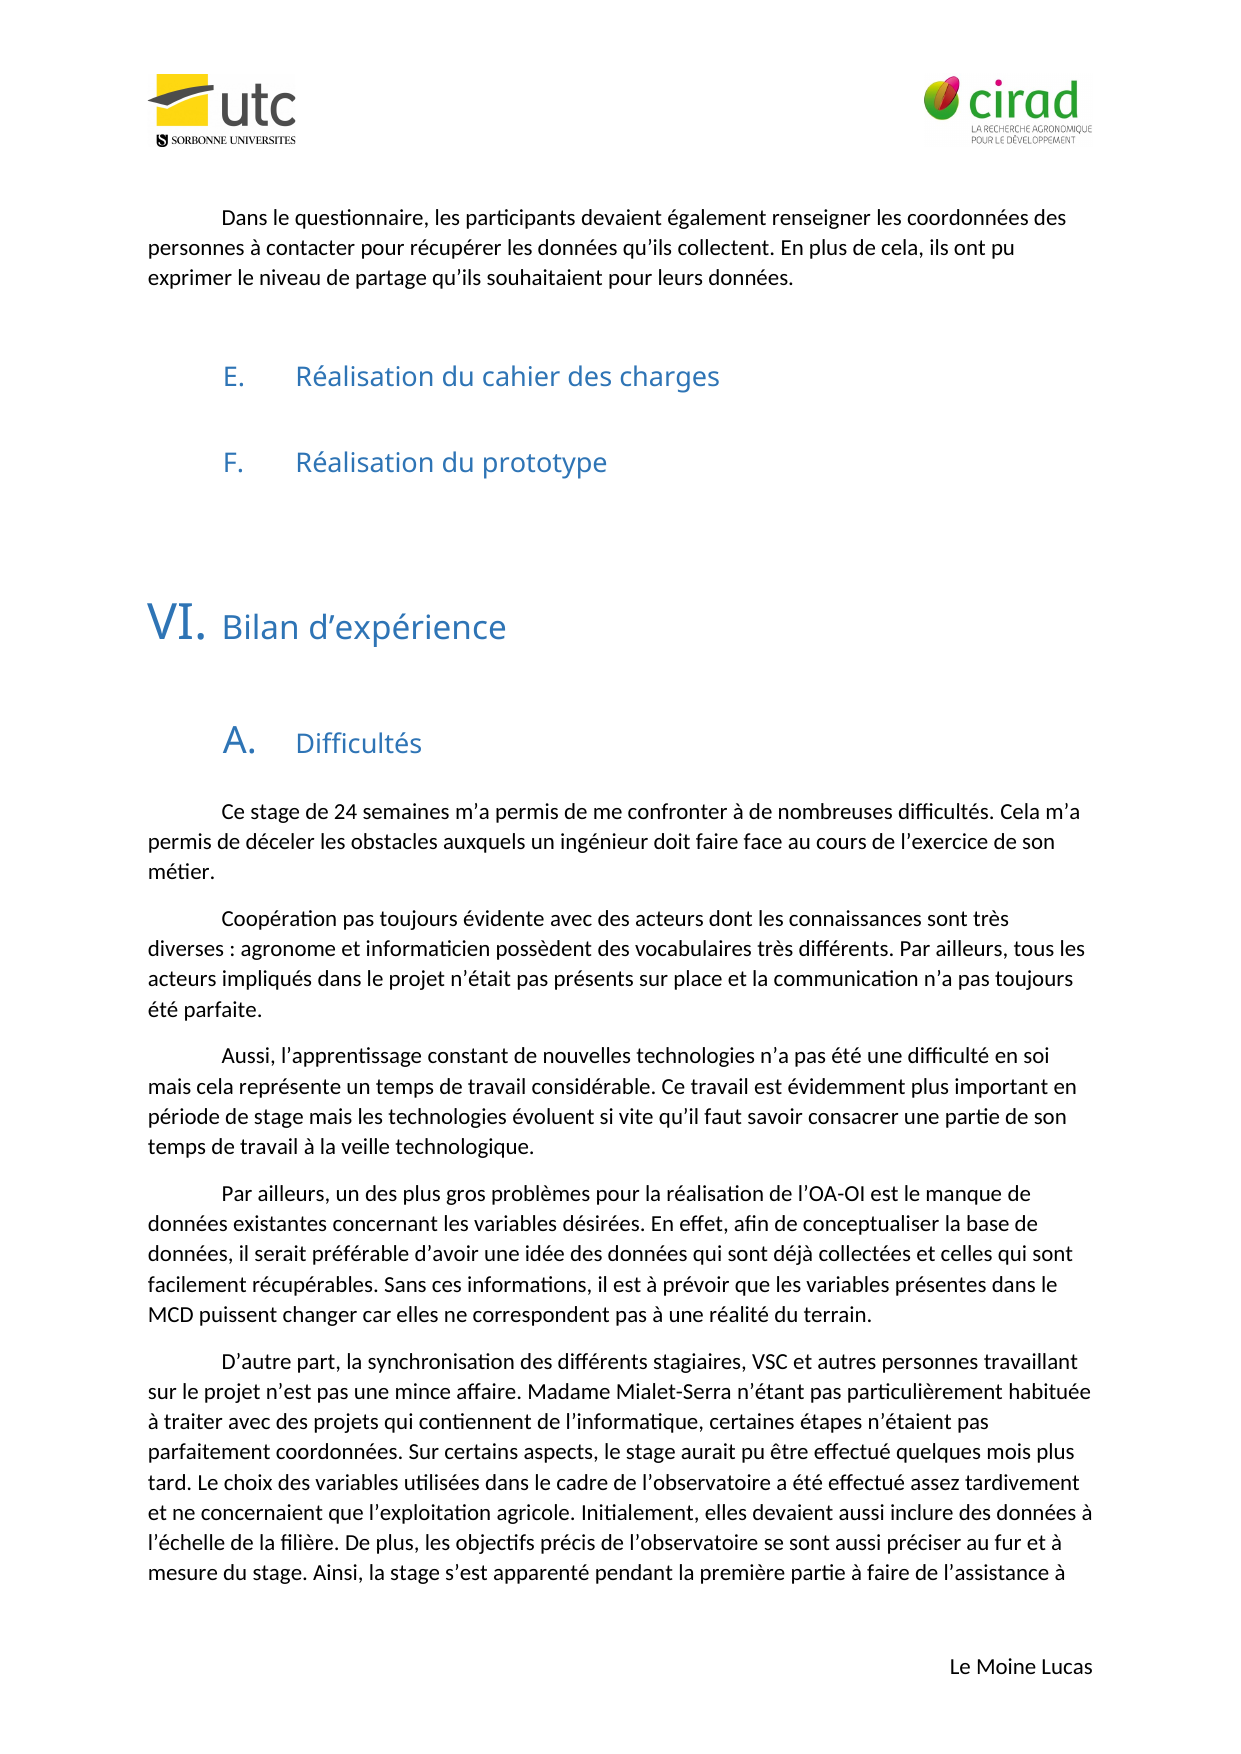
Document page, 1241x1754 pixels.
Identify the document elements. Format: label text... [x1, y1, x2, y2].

text Ce stage de 24 semaines m’a permis de me confronter à de nombreuses difficultés. Cela m’a permis de déceler les obstacles auxquels un ingénieur doit faire face au cours de l’exercice de son métier. [148, 797, 1093, 885]
subtitle Bilan d’expérience [148, 586, 1093, 654]
text Coopération pas toujours évidente avec des acteurs dont les connaissances sont très diverses : agronome et informaticien possèdent des vocabulaires très différents. Par ailleurs, tous les acteurs impliqués dans le projet n’était pas présents sur place et la communication n’a pas toujours été parfaite. [148, 904, 1093, 1023]
subtitle Réalisation du prototype [223, 444, 1093, 481]
picture [923, 73, 1093, 147]
text Aussi, l’apprentissage constant de nouvelles technologies n’a pas été une difficulté en soi mais cela représente un temps de travail considérable. Ce travail est évidemment plus important en période de stage mais les technologies évoluent si vite qu’il faut savoir consacrer une partie de son temps de travail à la veille technologique. [148, 1042, 1093, 1160]
subtitle Réalisation du cahier des charges [223, 357, 1093, 394]
text Par ailleurs, un des plus gros problèmes pour la réalisation de l’OA-OI est le manque de données existantes concernant les variables désirées. En effet, afin de conceptualiser la base de données, il serait préférable d’avoir une idée des données qui sont déjà collectées et celles qui sont facilement récupérables. Sans ces informations, il est à prévoir que les variables présentes dans le MCD puissent changer car elles ne correspondent pas à une réalité du terrain. [148, 1179, 1093, 1328]
picture [147, 74, 296, 147]
text Dans le questionnaire, les participants devaient également renseigner les coordonnées des personnes à contacter pour récupérer les données qu’ils collectent. En plus de cela, ils ont pu exprimer le niveau de partage qu’ils souhaitaient pour leurs données. [148, 203, 1093, 291]
subtitle Difficultés [223, 713, 1093, 764]
